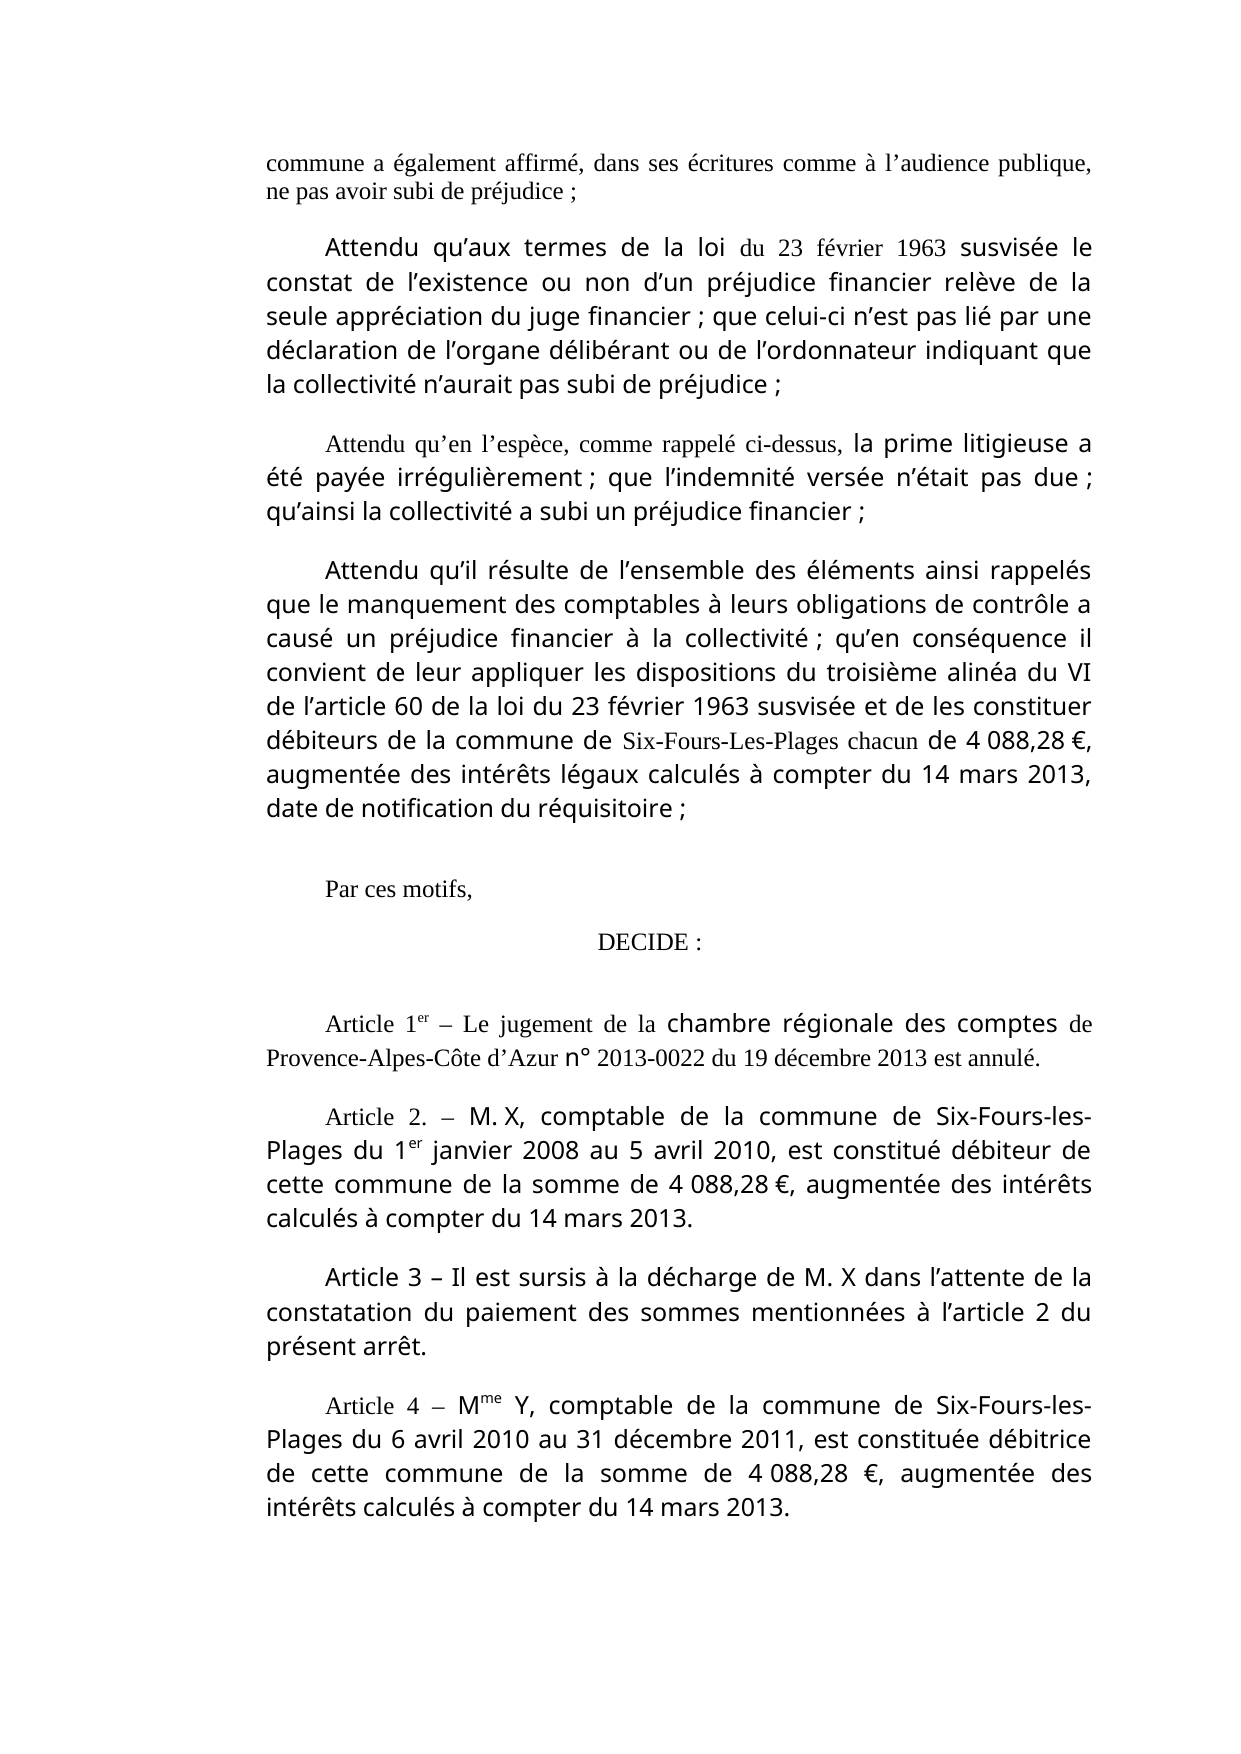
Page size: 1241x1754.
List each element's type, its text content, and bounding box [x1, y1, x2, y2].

text Article 4 – Mme Y, comptable de la commune de Six-Fours-les-Plages du 6 avril 2010 au 31 décembre 2011, est constituée débitrice de cette commune de la somme de 4 088,28 €, augmentée des intérêts calculés à compter du 14 mars 2013. [266, 1387, 1093, 1523]
text Attendu qu’en l’espèce, comme rappelé ci-dessus, la prime litigieuse a été payée irrégulièrement ; que l’indemnité versée n’était pas due ; qu’ainsi la collectivité a subi un préjudice financier ; [266, 425, 1093, 528]
text Article 2. – M. X, comptable de la commune de Six-Fours-les-Plages du 1er janvier 2008 au 5 avril 2010, est constitué débiteur de cette commune de la somme de 4 088,28 €, augmentée des intérêts calculés à compter du 14 mars 2013. [266, 1099, 1093, 1235]
text Article 1er – Le jugement de la chambre régionale des comptes de Provence-Alpes-Côte d’Azur n° 2013-0022 du 19 décembre 2013 est annulé. [266, 1006, 1093, 1074]
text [266, 148, 1093, 205]
text Attendu qu’il résulte de l’ensemble des éléments ainsi rappelés que le manquement des comptables à leurs obligations de contrôle a causé un préjudice financier à la collectivité ; qu’en conséquence il convient de leur appliquer les dispositions du troisième alinéa du VI de l’article 60 de la loi du 23 février 1963 susvisée et de les constituer débiteurs de la commune de Six-Fours-Les-Plages chacun de 4 088,28 €, augmentée des intérêts légaux calculés à compter du 14 mars 2013, date de notification du réquisitoire ; [266, 553, 1093, 825]
text DECIDE : [148, 927, 1093, 956]
text Par ces motifs, [266, 874, 1093, 903]
text Article 3 – Il est sursis à la décharge de M. X dans l’attente de la constatation du paiement des sommes mentionnées à l’article 2 du présent arrêt. [266, 1260, 1093, 1362]
text Attendu qu’aux termes de la loi du 23 février 1963 susvisée le constat de l’existence ou non d’un préjudice financier relève de la seule appréciation du juge financier ; que celui-ci n’est pas lié par une déclaration de l’organe délibérant ou de l’ordonnateur indiquant que la collectivité n’aurait pas subi de préjudice ; [266, 230, 1093, 400]
